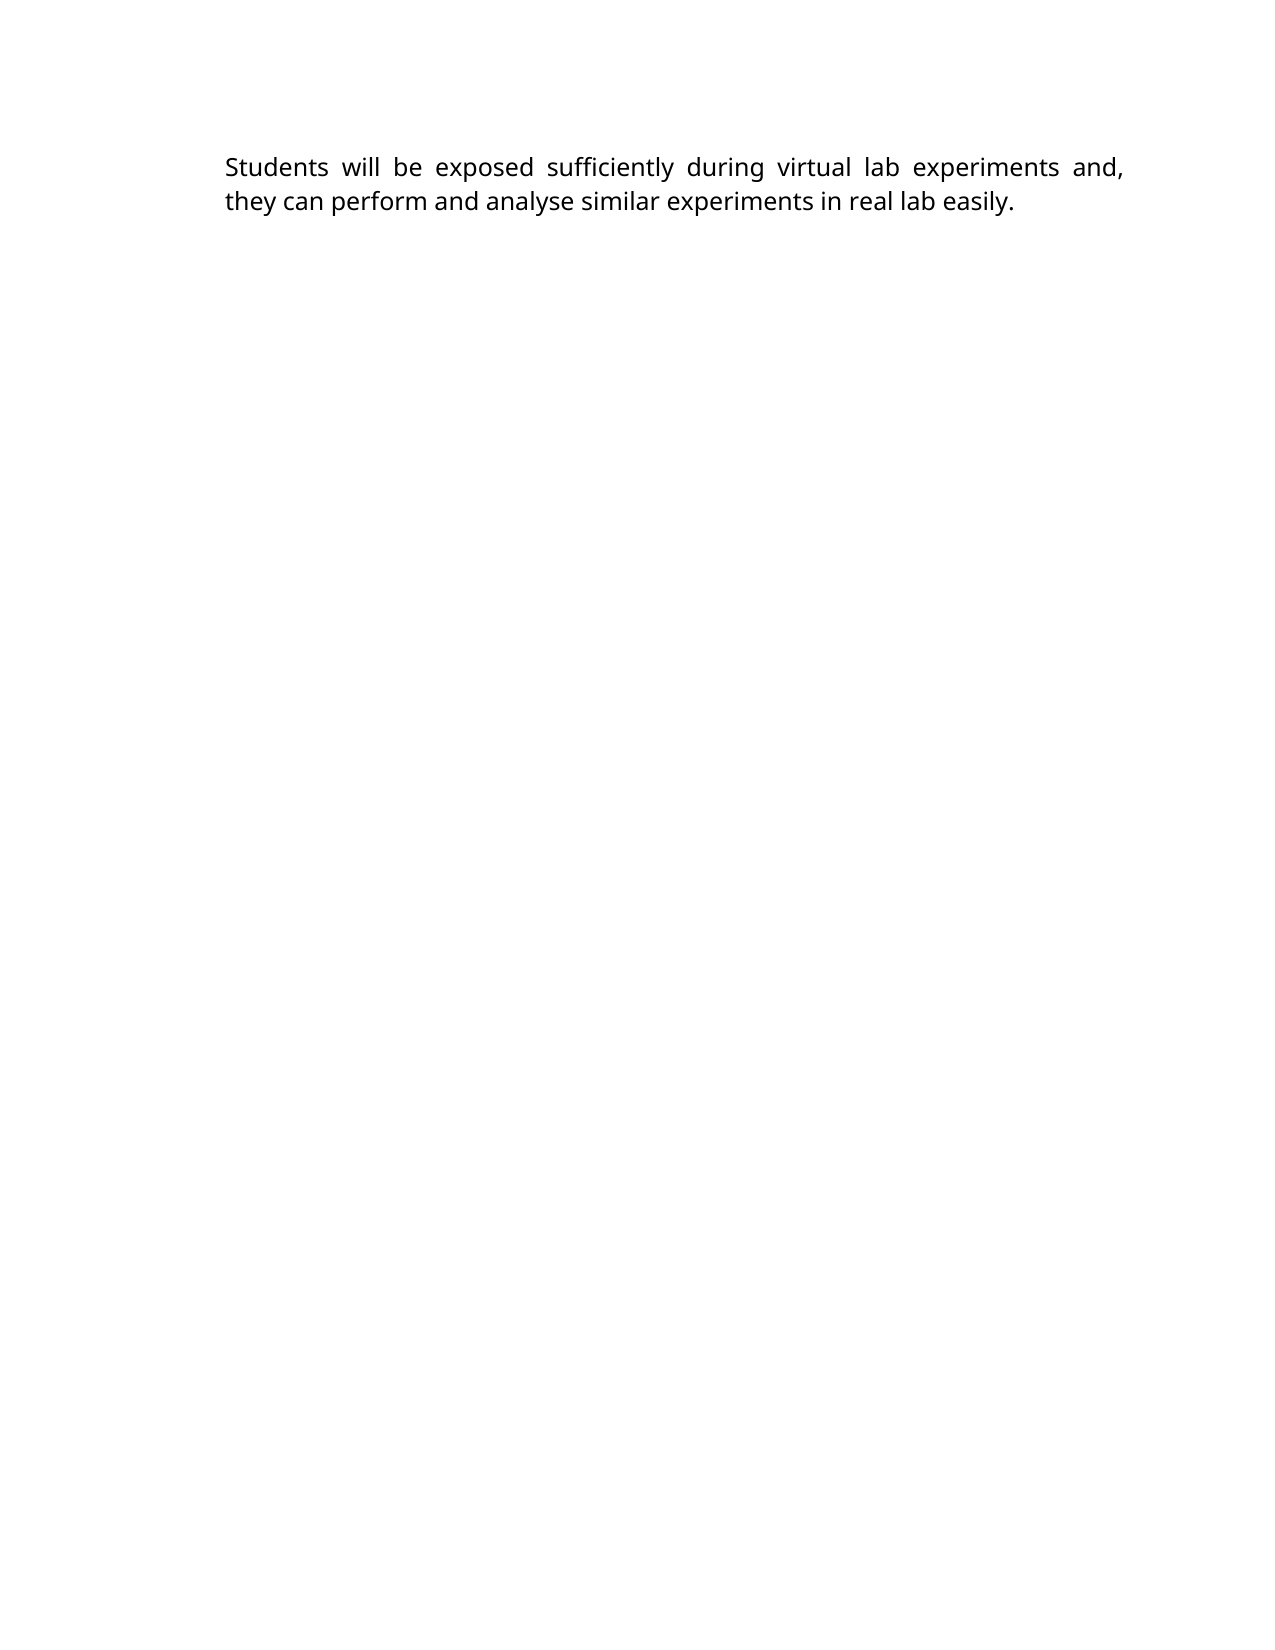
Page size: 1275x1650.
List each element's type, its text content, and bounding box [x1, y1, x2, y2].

text Students will be exposed sufficiently during virtual lab experiments and, they can perform and analyse similar experiments in real lab easily. [225, 150, 1125, 218]
